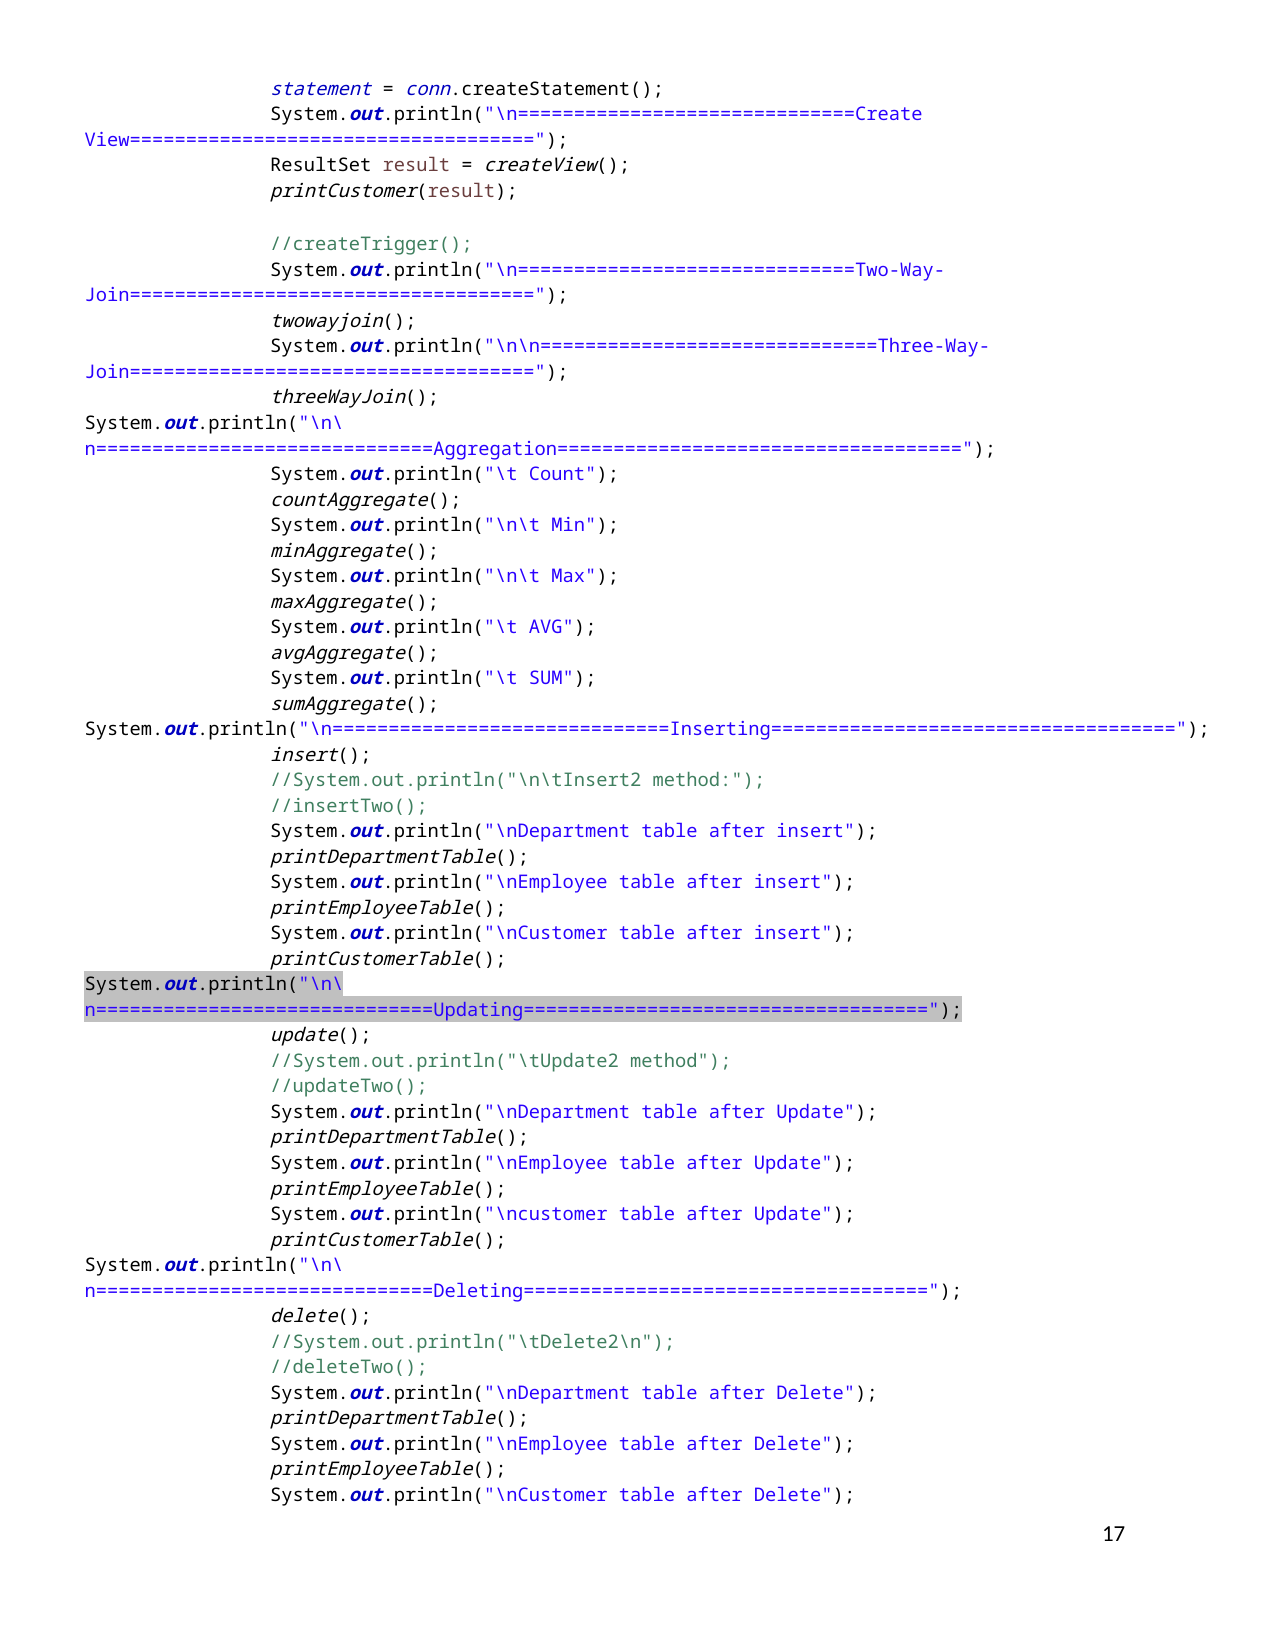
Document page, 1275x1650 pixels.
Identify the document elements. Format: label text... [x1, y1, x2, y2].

text countAggregate(); [84, 486, 1209, 511]
text ResultSet result = createView(); [84, 152, 1209, 177]
text statement = conn.createStatement(); [84, 75, 1209, 101]
text //System.out.println("\tDelete2\n"); [84, 1328, 1209, 1353]
text printCustomerTable(); [84, 945, 1209, 971]
text System.out.println("\nEmployee table after Delete"); [84, 1430, 1209, 1456]
text System.out.println("\t SUM"); [84, 664, 1209, 690]
text insert(); [84, 741, 1209, 767]
text //insertTwo(); [84, 792, 1209, 818]
text sumAggregate(); [84, 690, 1209, 716]
text System.out.println("\n\n==============================Aggregation===================================="); [84, 409, 1209, 460]
text printDepartmentTable(); [84, 1124, 1209, 1149]
text printDepartmentTable(); [84, 1404, 1209, 1430]
text minAggregate(); [84, 537, 1209, 562]
text System.out.println("\nDepartment table after Delete"); [84, 1379, 1209, 1404]
text System.out.println("\nCustomer table after Delete"); [84, 1481, 1209, 1507]
text System.out.println("\t AVG"); [84, 613, 1209, 639]
text System.out.println("\n==============================Create View===================================="); [84, 101, 1209, 152]
text //System.out.println("\n\tInsert2 method:"); [84, 767, 1209, 792]
text printDepartmentTable(); [84, 843, 1209, 869]
text //System.out.println("\tUpdate2 method"); [84, 1047, 1209, 1073]
text System.out.println("\n\t Min"); [84, 511, 1209, 537]
text System.out.println("\nDepartment table after insert"); [84, 818, 1209, 843]
text System.out.println("\n==============================Two-Way-Join===================================="); [84, 256, 1209, 307]
text maxAggregate(); [84, 588, 1209, 613]
text System.out.println("\n==============================Inserting===================================="); [84, 716, 1209, 741]
text printEmployeeTable(); [84, 894, 1209, 920]
text delete(); [84, 1302, 1209, 1328]
text System.out.println("\nCustomer table after insert"); [84, 920, 1209, 945]
text update(); [84, 1022, 1209, 1047]
text System.out.println("\nDepartment table after Update"); [84, 1098, 1209, 1124]
text printCustomerTable(); [84, 1226, 1209, 1251]
text printEmployeeTable(); [84, 1456, 1209, 1481]
text threeWayJoin(); [84, 384, 1209, 409]
text printEmployeeTable(); [84, 1175, 1209, 1200]
text printCustomer(result); [84, 177, 1209, 203]
text //createTrigger(); [84, 231, 1209, 256]
text System.out.println("\n\t Max"); [84, 562, 1209, 588]
text System.out.println("\t Count"); [84, 460, 1209, 486]
text System.out.println("\n\n==============================Deleting===================================="); [84, 1251, 1209, 1302]
text System.out.println("\nEmployee table after insert"); [84, 869, 1209, 894]
text System.out.println("\ncustomer table after Update"); [84, 1200, 1209, 1226]
text System.out.println("\n\n==============================Three-Way-Join===================================="); [84, 333, 1209, 384]
text twowayjoin(); [84, 307, 1209, 333]
text System.out.println("\nEmployee table after Update"); [84, 1149, 1209, 1175]
text //updateTwo(); [84, 1073, 1209, 1098]
text avgAggregate(); [84, 639, 1209, 664]
text //deleteTwo(); [84, 1353, 1209, 1379]
text System.out.println("\n\n==============================Updating===================================="); [343, 971, 1209, 1022]
